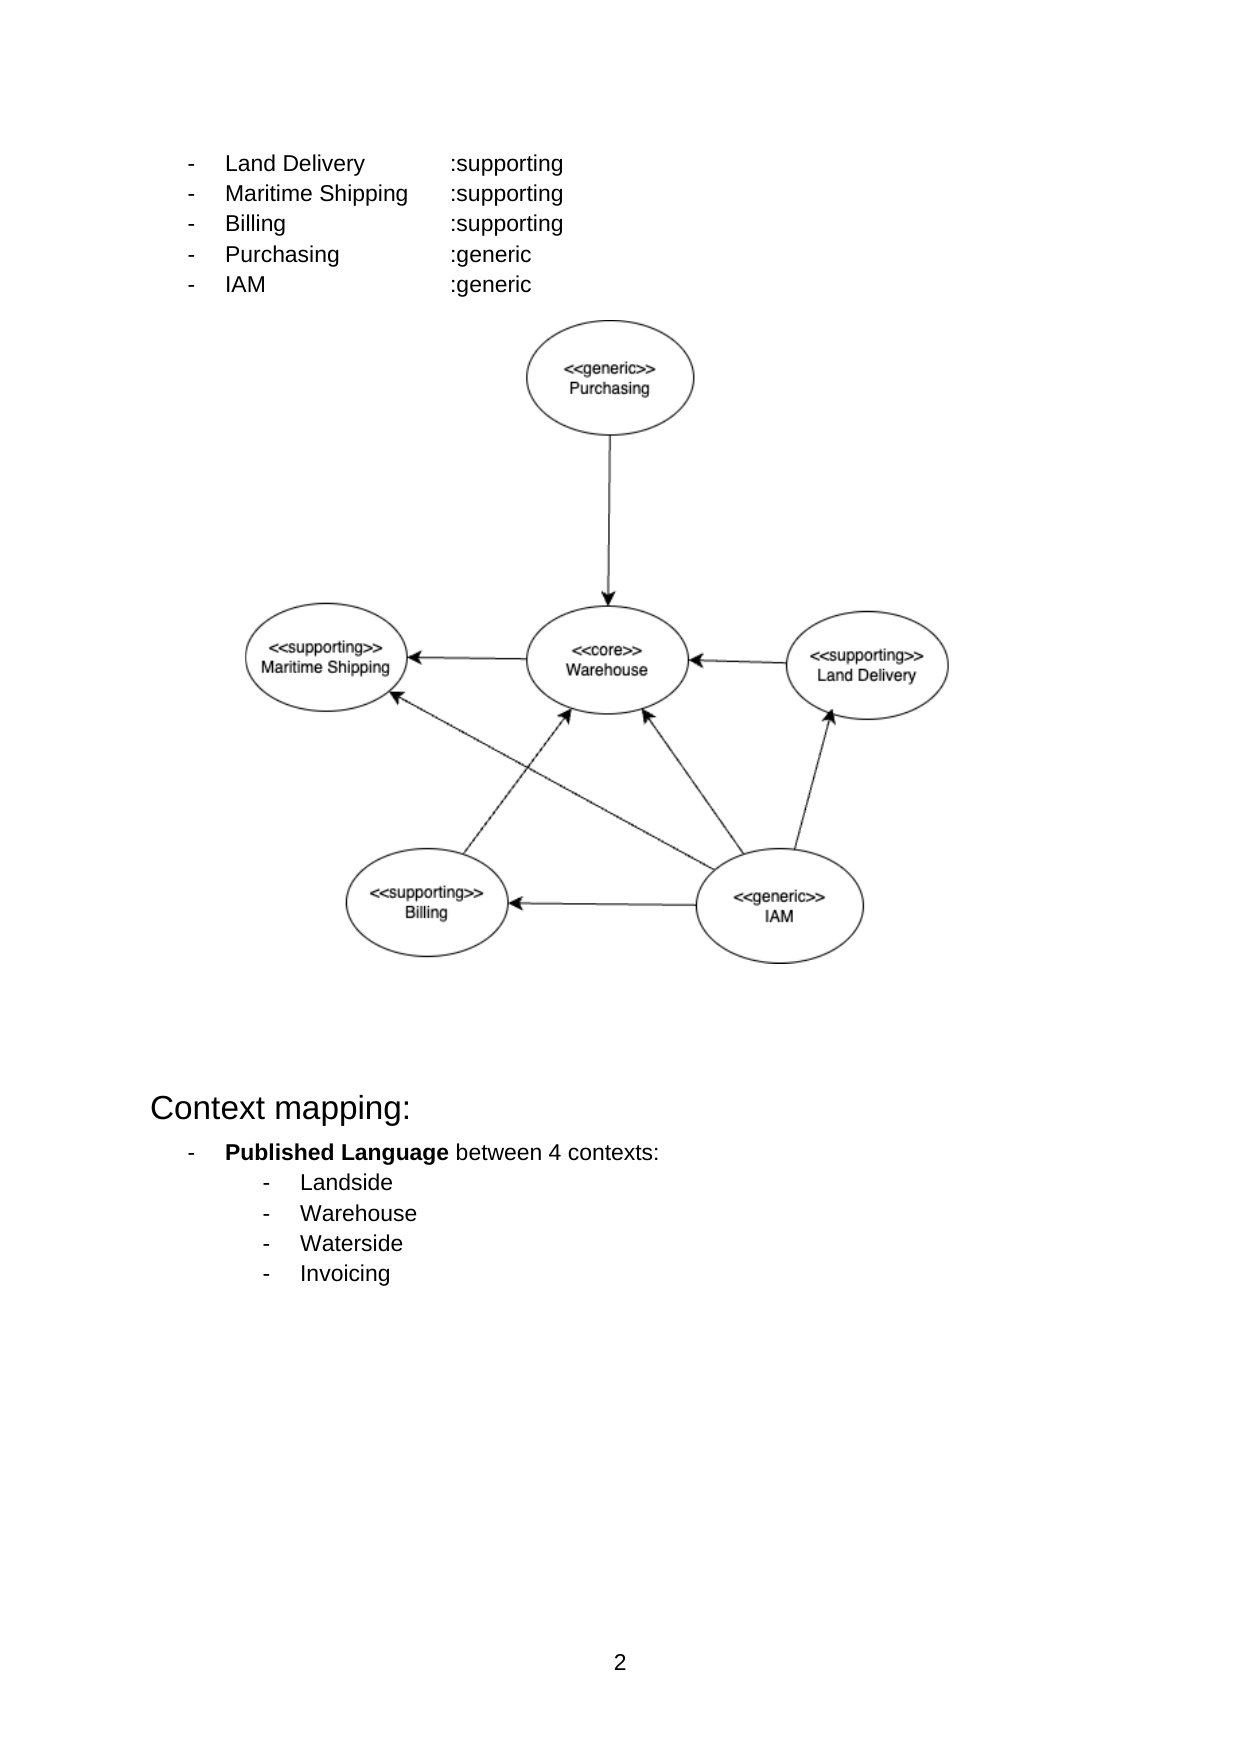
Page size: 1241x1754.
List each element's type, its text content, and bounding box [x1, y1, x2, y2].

list Published Language between 4 contexts: [187, 1139, 1090, 1165]
list Landside [262, 1169, 1090, 1196]
list Purchasing :generic [187, 241, 1090, 267]
list Billing :supporting [187, 210, 1090, 237]
subtitle Context mapping: [150, 1088, 1090, 1127]
list Maritime Shipping :supporting [187, 180, 1090, 207]
list Invoicing [262, 1260, 1090, 1286]
list Warehouse [262, 1199, 1090, 1226]
picture [245, 320, 949, 964]
list Waterside [262, 1230, 1090, 1256]
list Land Delivery :supporting [187, 150, 1090, 176]
list IAM :generic [187, 271, 1090, 297]
